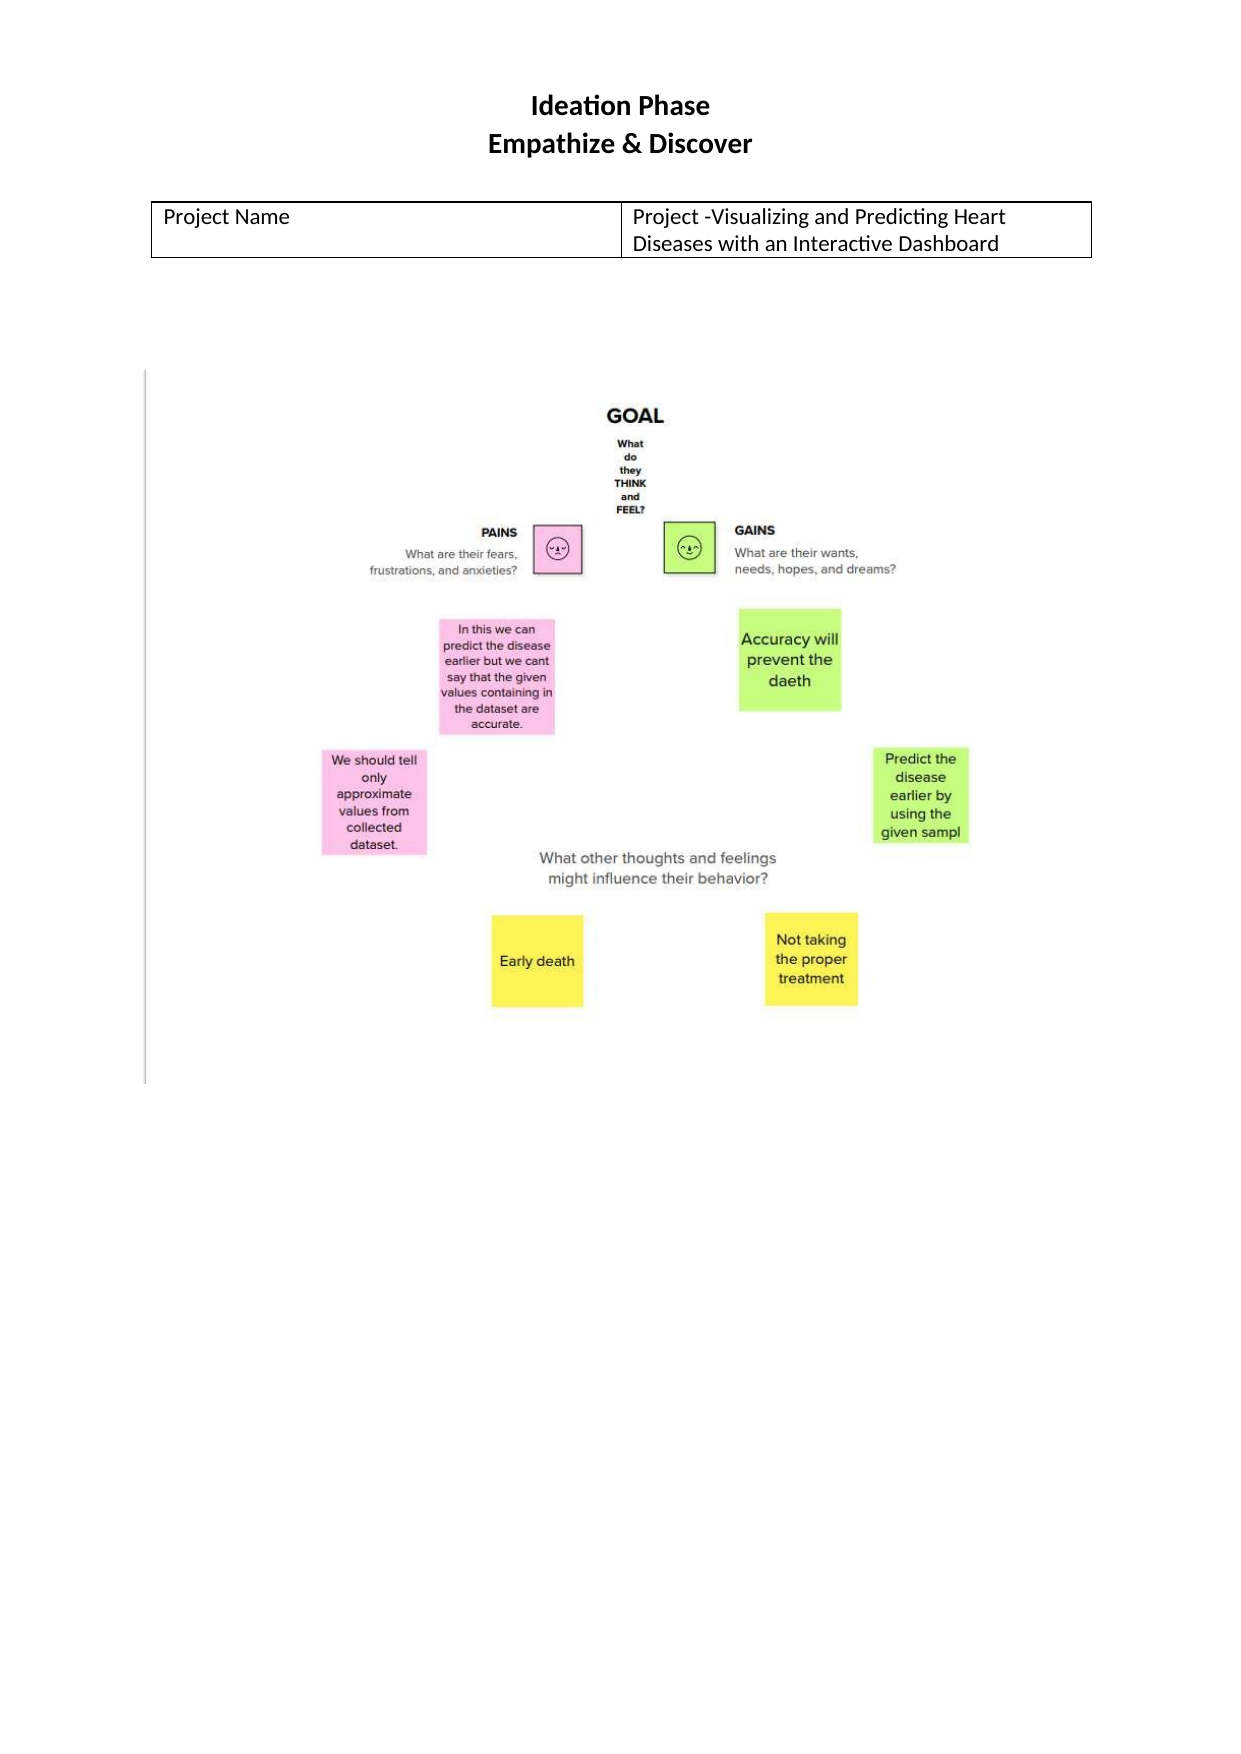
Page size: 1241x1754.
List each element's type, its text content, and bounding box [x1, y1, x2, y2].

table_header Project Name [152, 203, 621, 257]
picture [142, 370, 973, 1084]
text Ideation Phase Empathize & Discover [488, 87, 753, 160]
table_header Project -Visualizing and Predicting Heart Diseases with an Interactive Dashboard [622, 203, 1091, 257]
